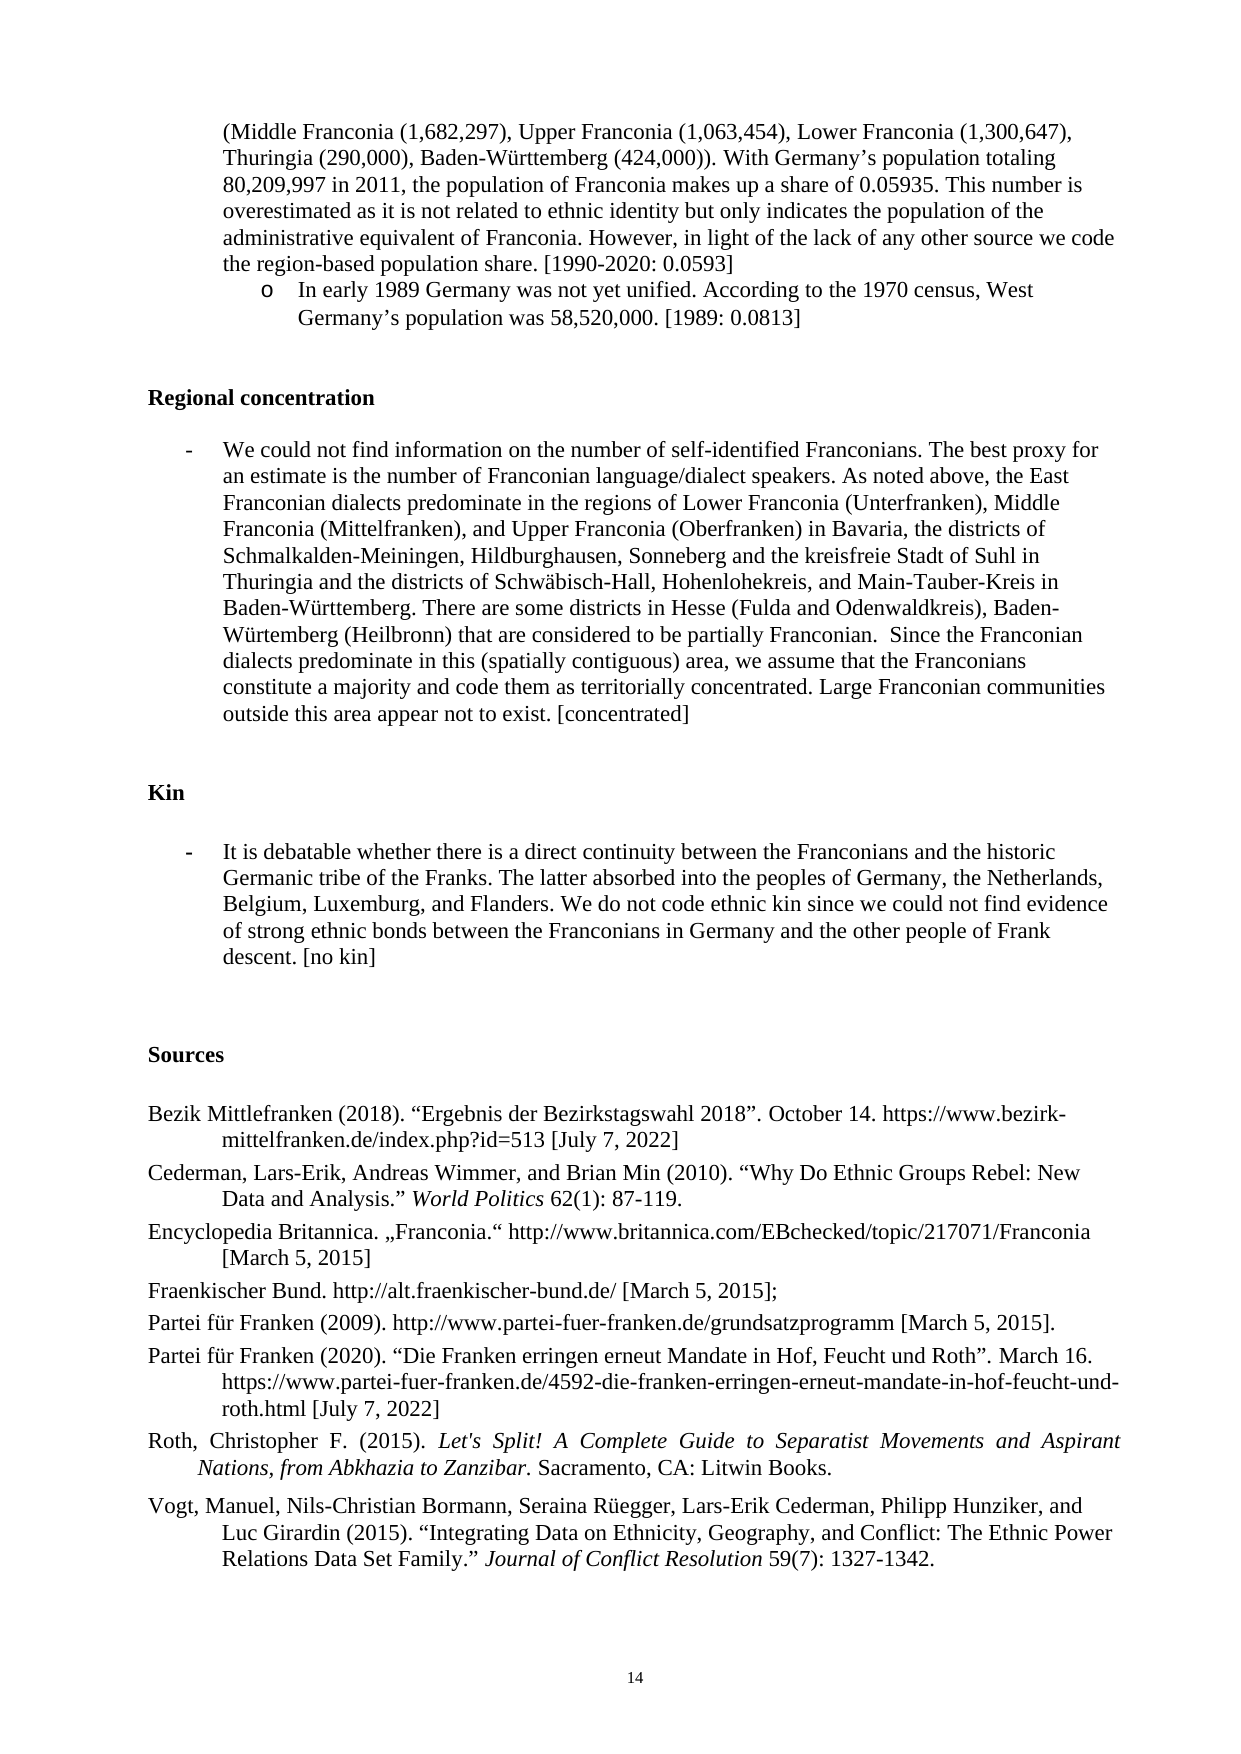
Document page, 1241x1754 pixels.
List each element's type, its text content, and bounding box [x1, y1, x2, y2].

text Fraenkischer Bund. http://alt.fraenkischer-bund.de/ [March 5, 2015]; [148, 1277, 1122, 1303]
text Vogt, Manuel, Nils-Christian Bormann, Seraina Rüegger, Lars-Erik Cederman, Philipp Hunziker, and Luc Girardin (2015). “Integrating Data on Ethnicity, Geography, and Conflict: The Ethnic Power Relations Data Set Family.” Journal of Conflict Resolution 59(7): 1327-1342. [148, 1493, 1122, 1572]
list We could not find information on the number of self-identified Franconians. The best proxy for an estimate is the number of Franconian language/dialect speakers. As noted above, the East Franconian dialects predominate in the regions of Lower Franconia (Unterfranken), Middle Franconia (Mittelfranken), and Upper Franconia (Oberfranken) in Bavaria, the districts of Schmalkalden-Meiningen, Hildburghausen, Sonneberg and the kreisfreie Stadt of Suhl in Thuringia and the districts of Schwäbisch-Hall, Hohenlohekreis, and Main-Tauber-Kreis in Baden-Württemberg. There are some districts in Hesse (Fulda and Odenwaldkreis), Baden-Würtemberg (Heilbronn) that are considered to be partially Franconian. Since the Franconian dialects predominate in this (spatially contiguous) area, we assume that the Franconians constitute a majority and code them as territorially concentrated. Large Franconian communities outside this area appear not to exist. [concentrated] [185, 436, 1122, 726]
text Kin [148, 779, 1122, 805]
list It is debatable whether there is a direct continuity between the Franconians and the historic Germanic tribe of the Franks. The latter absorbed into the peoples of Germany, the Netherlands, Belgium, Luxemburg, and Flanders. We do not code ethnic kin since we could not find evidence of strong ethnic bonds between the Franconians in Germany and the other people of Frank descent. [no kin] [185, 838, 1122, 969]
text Bezik Mittlefranken (2018). “Ergebnis der Bezirkstagswahl 2018”. October 14. https://www.bezirk-mittelfranken.de/index.php?id=513 [July 7, 2022] [148, 1100, 1122, 1153]
text Regional concentration [148, 383, 1122, 410]
text Sources [148, 1041, 1122, 1067]
text Cederman, Lars-Erik, Andreas Wimmer, and Brian Min (2010). “Why Do Ethnic Groups Rebel: New Data and Analysis.” World Politics 62(1): 87-119. [148, 1159, 1122, 1212]
text Partei für Franken (2020). “Die Franken erringen erneut Mandate in Hof, Feucht und Roth”. March 16. https://www.partei-fuer-franken.de/4592-die-franken-erringen-erneut-mandate-in-hof-feucht-und-roth.html [July 7, 2022] [148, 1342, 1122, 1421]
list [185, 118, 1122, 276]
text Encyclopedia Britannica. „Franconia.“ http://www.britannica.com/EBchecked/topic/217071/Franconia [March 5, 2015] [148, 1218, 1122, 1271]
text Partei für Franken (2009). http://www.partei-fuer-franken.de/grundsatzprogramm [March 5, 2015]. [148, 1309, 1122, 1336]
text Roth, Christopher F. (2015). Let's Split! A Complete Guide to Separatist Movements and Aspirant Nations, from Abkhazia to Zanzibar. Sacramento, CA: Litwin Books. [148, 1427, 1122, 1480]
list In early 1989 Germany was not yet unified. According to the 1970 census, West Germany’s population was 58,520,000. [1989: 0.0813] [260, 276, 1122, 331]
